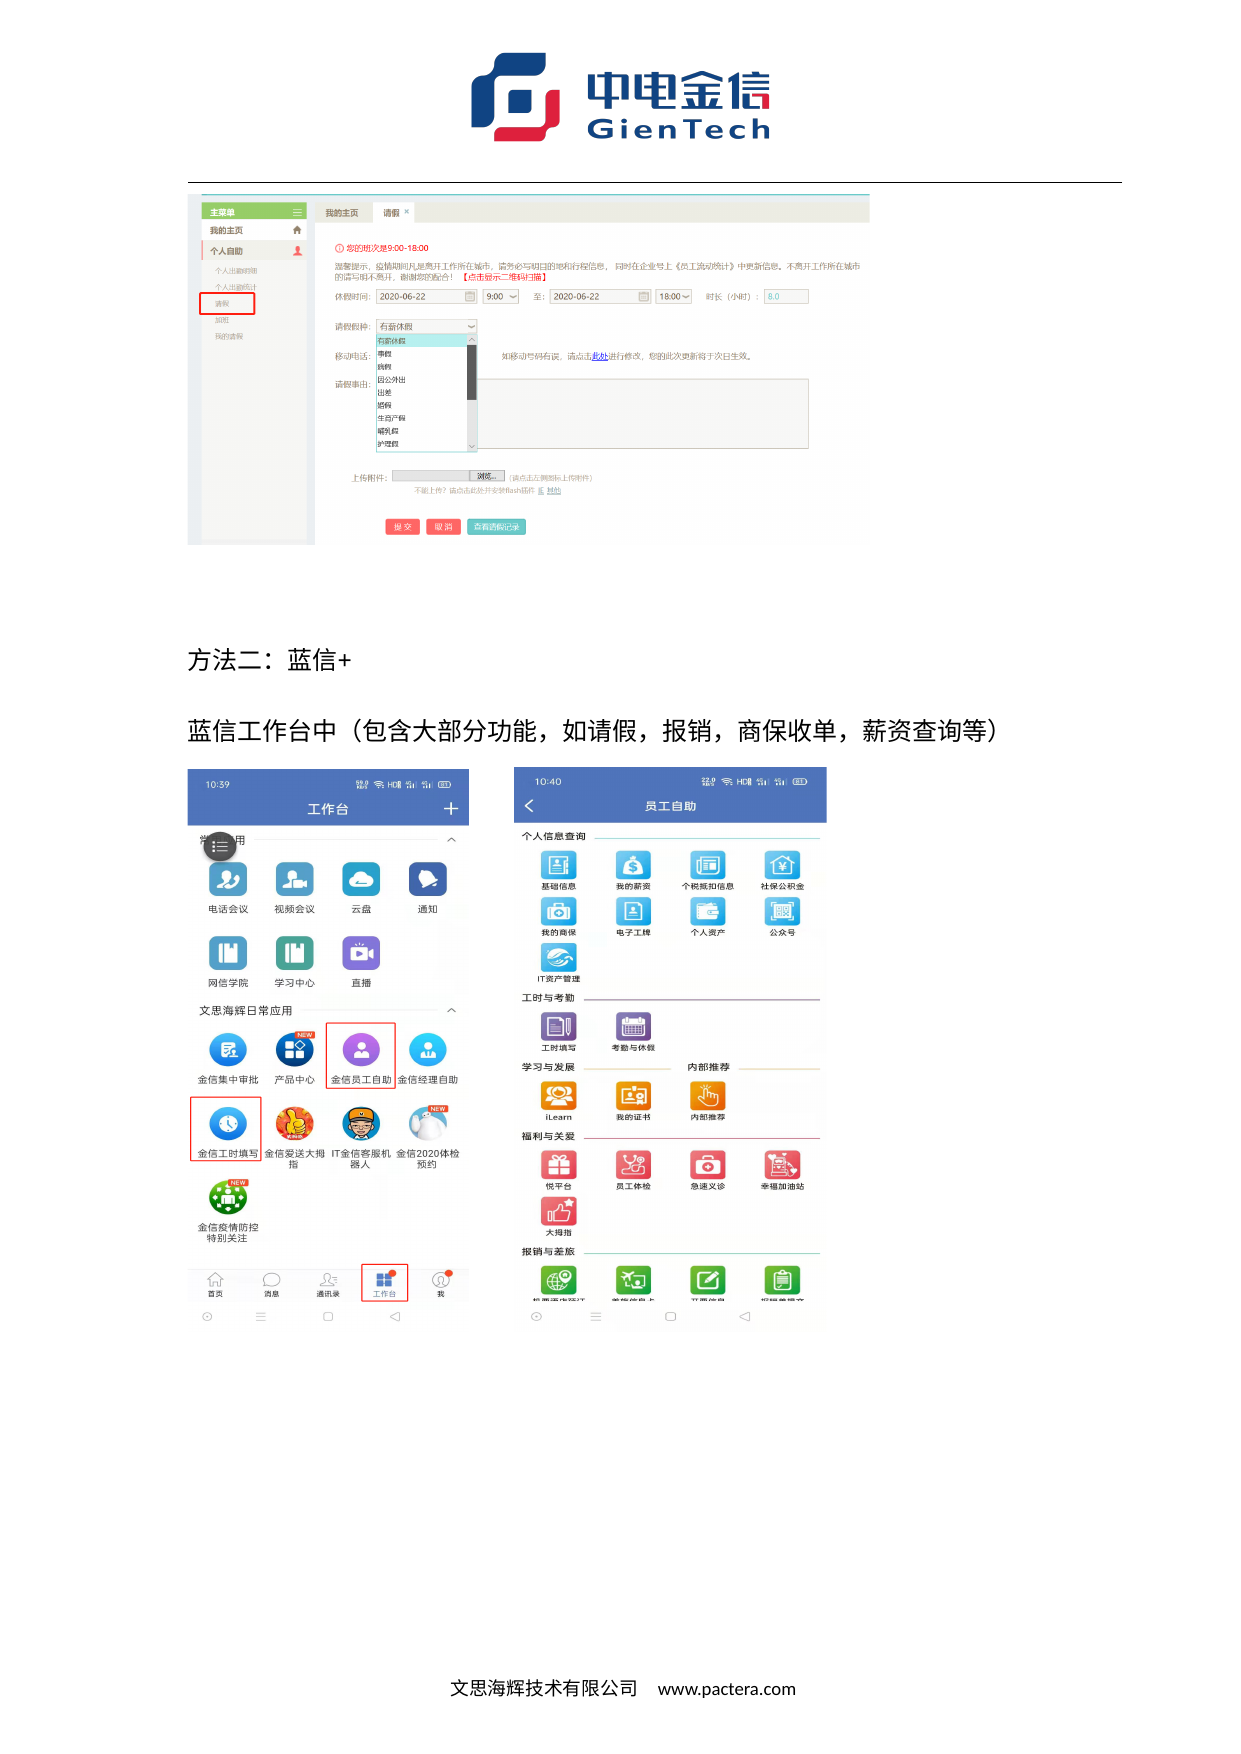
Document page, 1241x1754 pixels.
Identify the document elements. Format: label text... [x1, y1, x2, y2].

text 方法二：蓝信+ [187, 626, 1122, 691]
picture [187, 194, 870, 545]
picture [453, 35, 787, 159]
picture [187, 769, 469, 1332]
picture [514, 767, 827, 1332]
text 蓝信工作台中（包含大部分功能，如请假，报销，商保收单，薪资查询等） [187, 697, 1122, 762]
